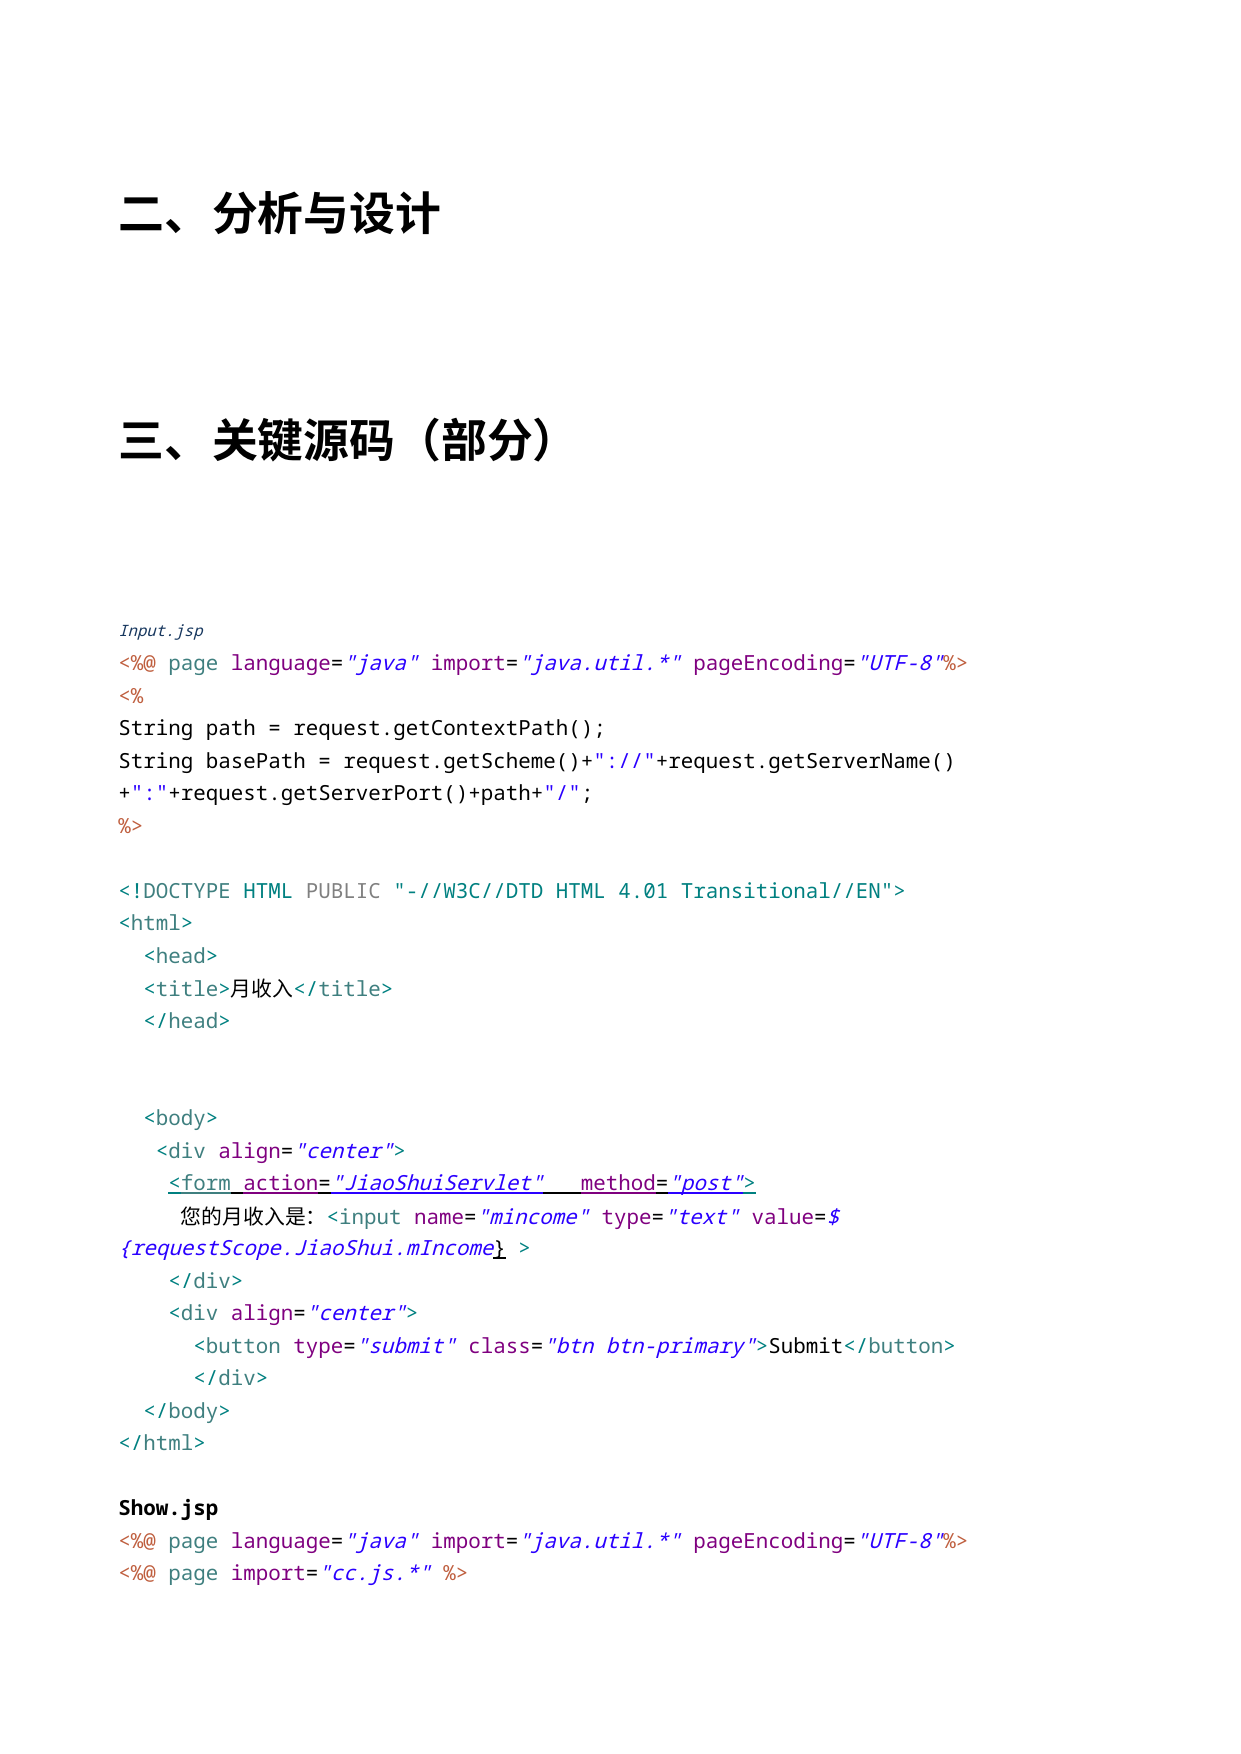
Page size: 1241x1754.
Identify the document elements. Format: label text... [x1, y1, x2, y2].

text Input.jsp [118, 614, 1093, 646]
subtitle 分析与设计 [118, 162, 1093, 259]
text <title>月收入</title> [118, 971, 1093, 1004]
text <html> [118, 906, 1093, 939]
text <div align="center"> [118, 1296, 1093, 1329]
subtitle 关键源码（部分） [118, 388, 1093, 486]
text <div align="center"> [118, 1134, 1093, 1166]
text </html> [118, 1426, 1093, 1459]
text <head> [118, 939, 1093, 971]
text <form action="JiaoShuiServlet" method="post"> [118, 1166, 1093, 1199]
text <% [118, 679, 1093, 711]
text <!DOCTYPE HTML PUBLIC "-//W3C//DTD HTML 4.01 Transitional//EN"> [118, 874, 1093, 906]
text </head> [118, 1004, 1093, 1036]
text </div> [118, 1361, 1093, 1394]
text String path = request.getContextPath(); [118, 711, 1093, 744]
text </body> [118, 1394, 1093, 1426]
text <%@ page language="java" import="java.util.*" pageEncoding="UTF-8"%> [118, 646, 1093, 679]
text %> [118, 809, 1093, 841]
text <%@ page import="cc.js.*" %> [118, 1556, 1093, 1589]
text <button type="submit" class="btn btn-primary">Submit</button> [118, 1329, 1093, 1361]
text </div> [118, 1264, 1093, 1296]
text Show.jsp [118, 1491, 1093, 1524]
text <body> [118, 1101, 1093, 1134]
text <%@ page language="java" import="java.util.*" pageEncoding="UTF-8"%> [118, 1524, 1093, 1556]
text 您的月收入是：<input name="mincome" type="text" value=${requestScope.JiaoShui.mIncome} > [118, 1199, 1093, 1264]
text String basePath = request.getScheme()+"://"+request.getServerName()+":"+request.getServerPort()+path+"/"; [118, 744, 1093, 809]
